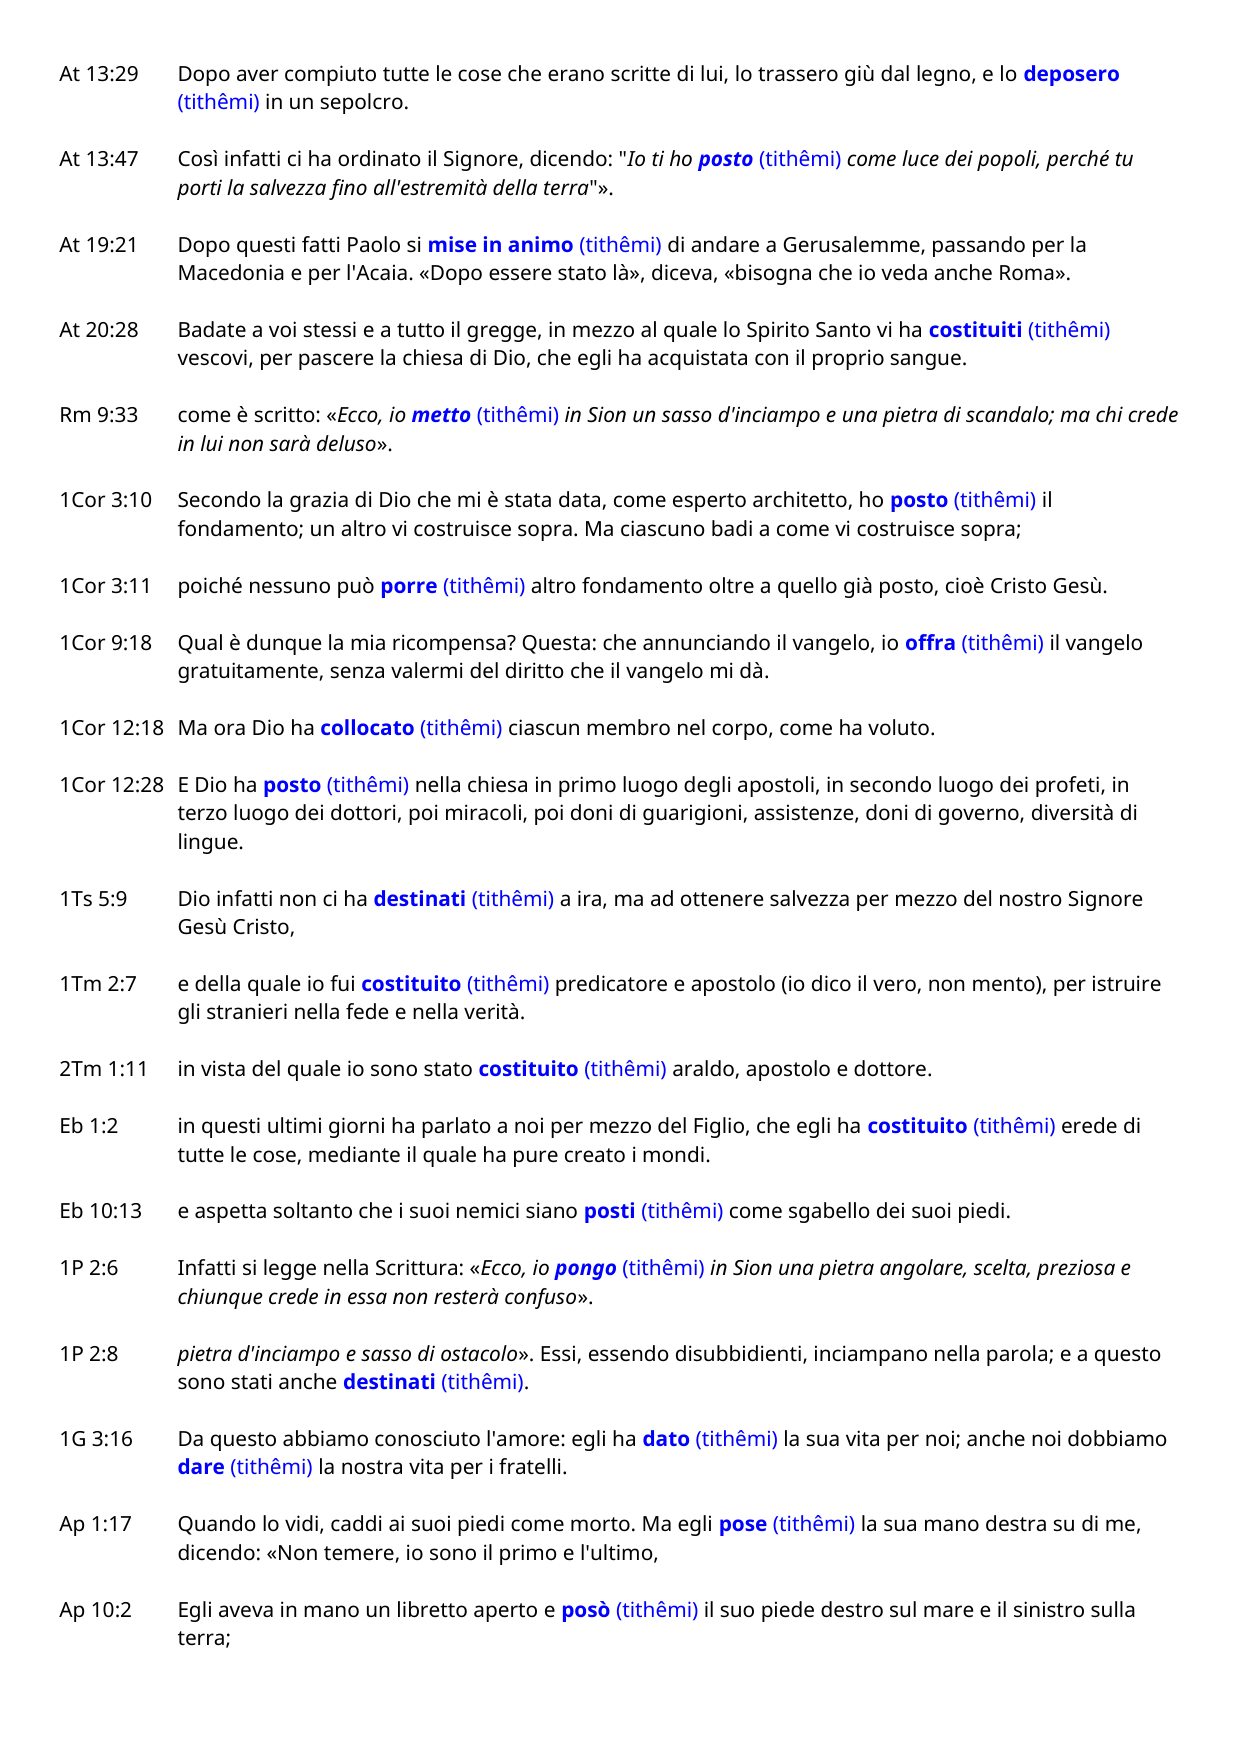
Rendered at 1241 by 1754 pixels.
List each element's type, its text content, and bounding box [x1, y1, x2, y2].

text 1Cor 3:10 Secondo la grazia di Dio che mi è stata data, come esperto architetto, ho posto (tithêmi) il fondamento; un altro vi costruisce sopra. Ma ciascuno badi a come vi costruisce sopra; [59, 486, 1181, 542]
text At 20:28 Badate a voi stessi e a tutto il gregge, in mezzo al quale lo Spirito Santo vi ha costituiti (tithêmi) vescovi, per pascere la chiesa di Dio, che egli ha acquistata con il proprio sangue. [59, 315, 1181, 372]
text 1Cor 9:18 Qual è dunque la mia ricompensa? Questa: che annunciando il vangelo, io offra (tithêmi) il vangelo gratuitamente, senza valermi del diritto che il vangelo mi dà. [59, 628, 1181, 685]
text Ap 1:17 Quando lo vidi, caddi ai suoi piedi come morto. Ma egli pose (tithêmi) la sua mano destra su di me, dicendo: «Non temere, io sono il primo e l'ultimo, [59, 1509, 1181, 1566]
text 1Tm 2:7 e della quale io fui costituito (tithêmi) predicatore e apostolo (io dico il vero, non mento), per istruire gli stranieri nella fede e nella verità. [59, 969, 1181, 1026]
text Rm 9:33 come è scritto: «Ecco, io metto (tithêmi) in Sion un sasso d'inciampo e una pietra di scandalo; ma chi crede in lui non sarà deluso». [59, 400, 1181, 457]
text 1Cor 12:28 E Dio ha posto (tithêmi) nella chiesa in primo luogo degli apostoli, in secondo luogo dei profeti, in terzo luogo dei dottori, poi miracoli, poi doni di guarigioni, assistenze, doni di governo, diversità di lingue. [59, 770, 1181, 855]
text 2Tm 1:11 in vista del quale io sono stato costituito (tithêmi) araldo, apostolo e dottore. [59, 1054, 1181, 1083]
text 1P 2:6 Infatti si legge nella Scrittura: «Ecco, io pongo (tithêmi) in Sion una pietra angolare, scelta, preziosa e chiunque crede in essa non resterà confuso». [59, 1253, 1181, 1310]
text 1Ts 5:9 Dio infatti non ci ha destinati (tithêmi) a ira, ma ad ottenere salvezza per mezzo del nostro Signore Gesù Cristo, [59, 884, 1181, 941]
text 1Cor 12:18 Ma ora Dio ha collocato (tithêmi) ciascun membro nel corpo, come ha voluto. [59, 713, 1181, 742]
text Eb 1:2 in questi ultimi giorni ha parlato a noi per mezzo del Figlio, che egli ha costituito (tithêmi) erede di tutte le cose, mediante il quale ha pure creato i mondi. [59, 1111, 1181, 1168]
text 1P 2:8 pietra d'inciampo e sasso di ostacolo». Essi, essendo disubbidienti, inciampano nella parola; e a questo sono stati anche destinati (tithêmi). [59, 1339, 1181, 1396]
text 1G 3:16 Da questo abbiamo conosciuto l'amore: egli ha dato (tithêmi) la sua vita per noi; anche noi dobbiamo dare (tithêmi) la nostra vita per i fratelli. [59, 1424, 1181, 1481]
text At 13:47 Così infatti ci ha ordinato il Signore, dicendo: "Io ti ho posto (tithêmi) come luce dei popoli, perché tu porti la salvezza fino all'estremità della terra"». [59, 144, 1181, 201]
text At 19:21 Dopo questi fatti Paolo si mise in animo (tithêmi) di andare a Gerusalemme, passando per la Macedonia e per l'Acaia. «Dopo essere stato là», diceva, «bisogna che io veda anche Roma». [59, 230, 1181, 287]
text At 13:29 Dopo aver compiuto tutte le cose che erano scritte di lui, lo trassero giù dal legno, e lo deposero (tithêmi) in un sepolcro. [59, 59, 1181, 116]
text Eb 10:13 e aspetta soltanto che i suoi nemici siano posti (tithêmi) come sgabello dei suoi piedi. [59, 1197, 1181, 1225]
text Ap 10:2 Egli aveva in mano un libretto aperto e posò (tithêmi) il suo piede destro sul mare e il sinistro sulla terra; [59, 1595, 1181, 1652]
text 1Cor 3:11 poiché nessuno può porre (tithêmi) altro fondamento oltre a quello già posto, cioè Cristo Gesù. [59, 571, 1181, 599]
